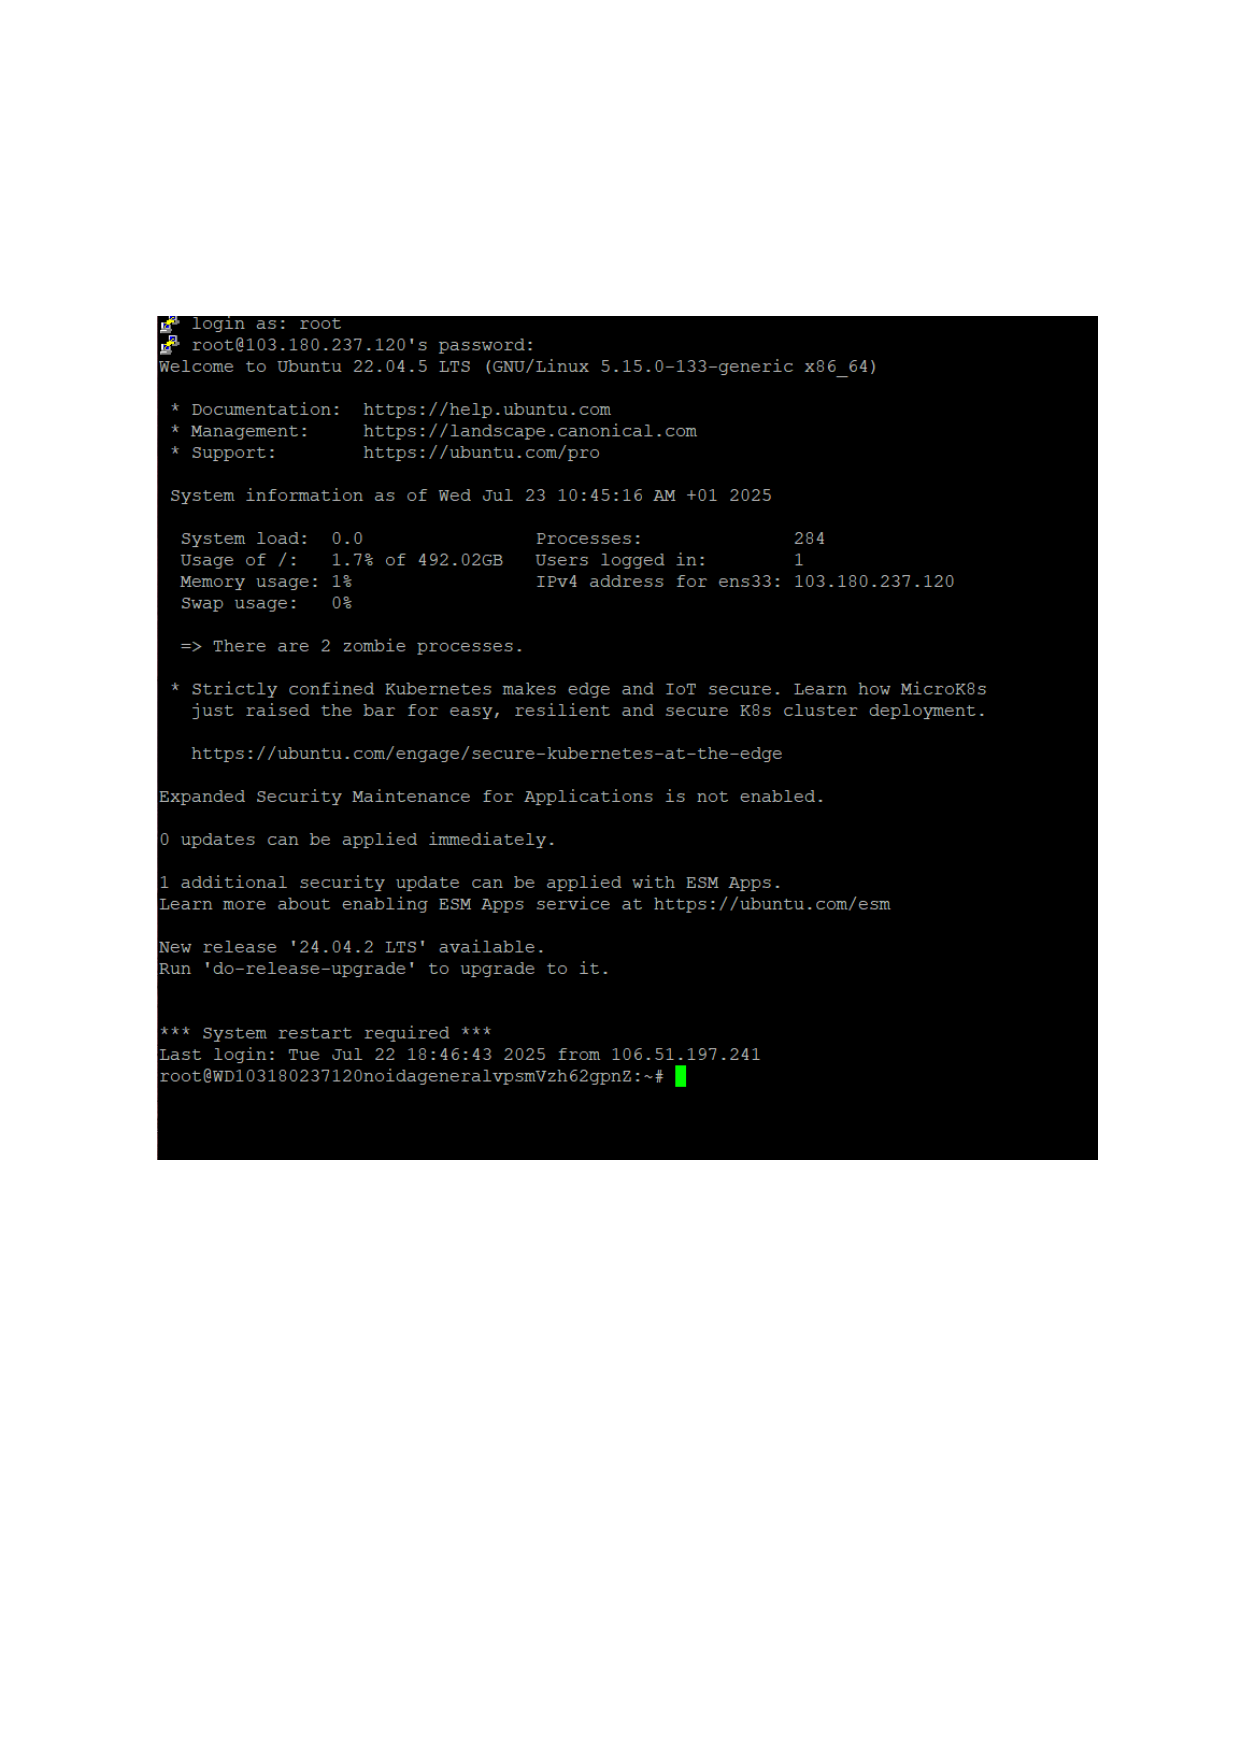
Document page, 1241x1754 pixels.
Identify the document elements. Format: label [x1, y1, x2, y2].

picture [157, 316, 1098, 1160]
